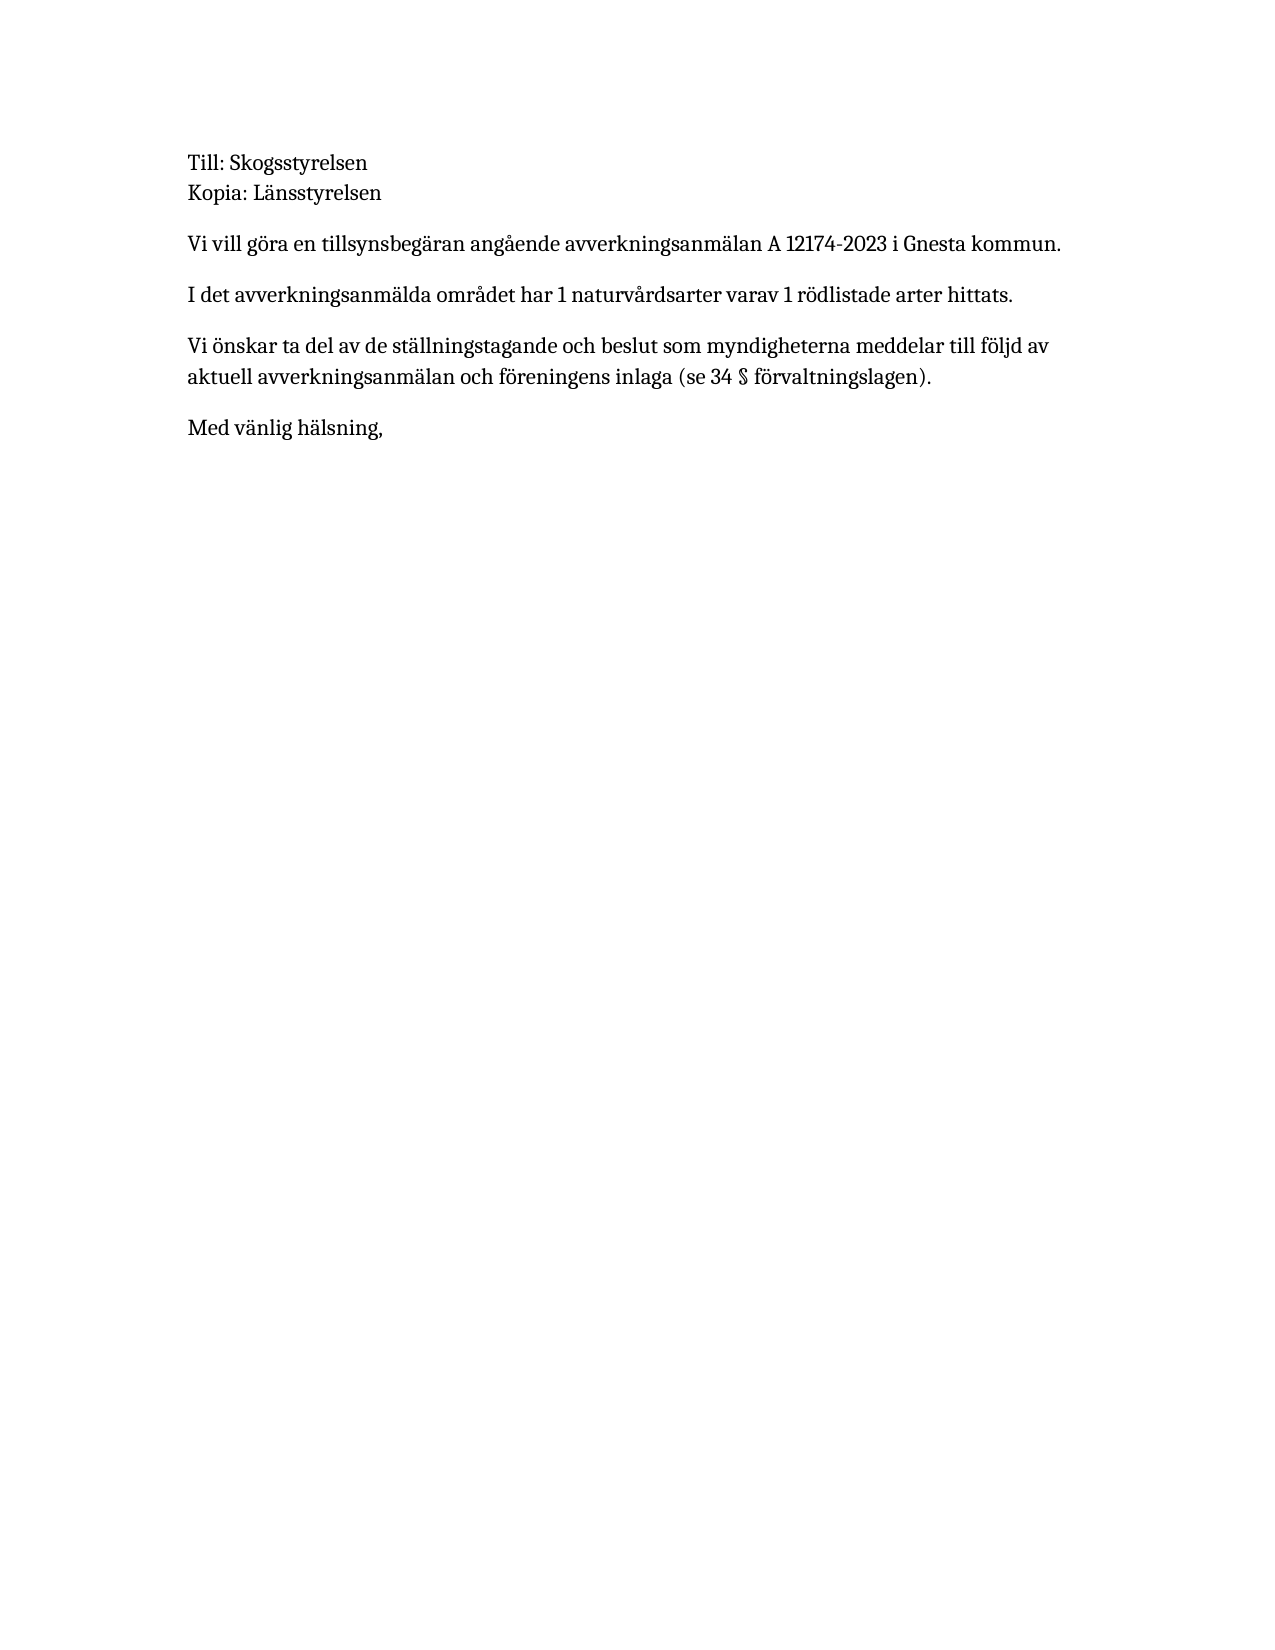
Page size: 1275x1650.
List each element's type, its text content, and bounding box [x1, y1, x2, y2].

text Vi önskar ta del av de ställningstagande och beslut som myndigheterna meddelar till följd av aktuell avverkningsanmälan och föreningens inlaga (se 34 § förvaltningslagen). [187, 333, 1087, 390]
text Vi vill göra en tillsynsbegäran angående avverkningsanmälan A 12174-2023 i Gnesta kommun. [187, 231, 1087, 258]
text Till: Skogsstyrelsen Kopia: Länsstyrelsen [187, 150, 1087, 207]
text I det avverkningsanmälda området har 1 naturvårdsarter varav 1 rödlistade arter hittats. [187, 282, 1087, 309]
text Med vänlig hälsning, [187, 414, 1087, 471]
